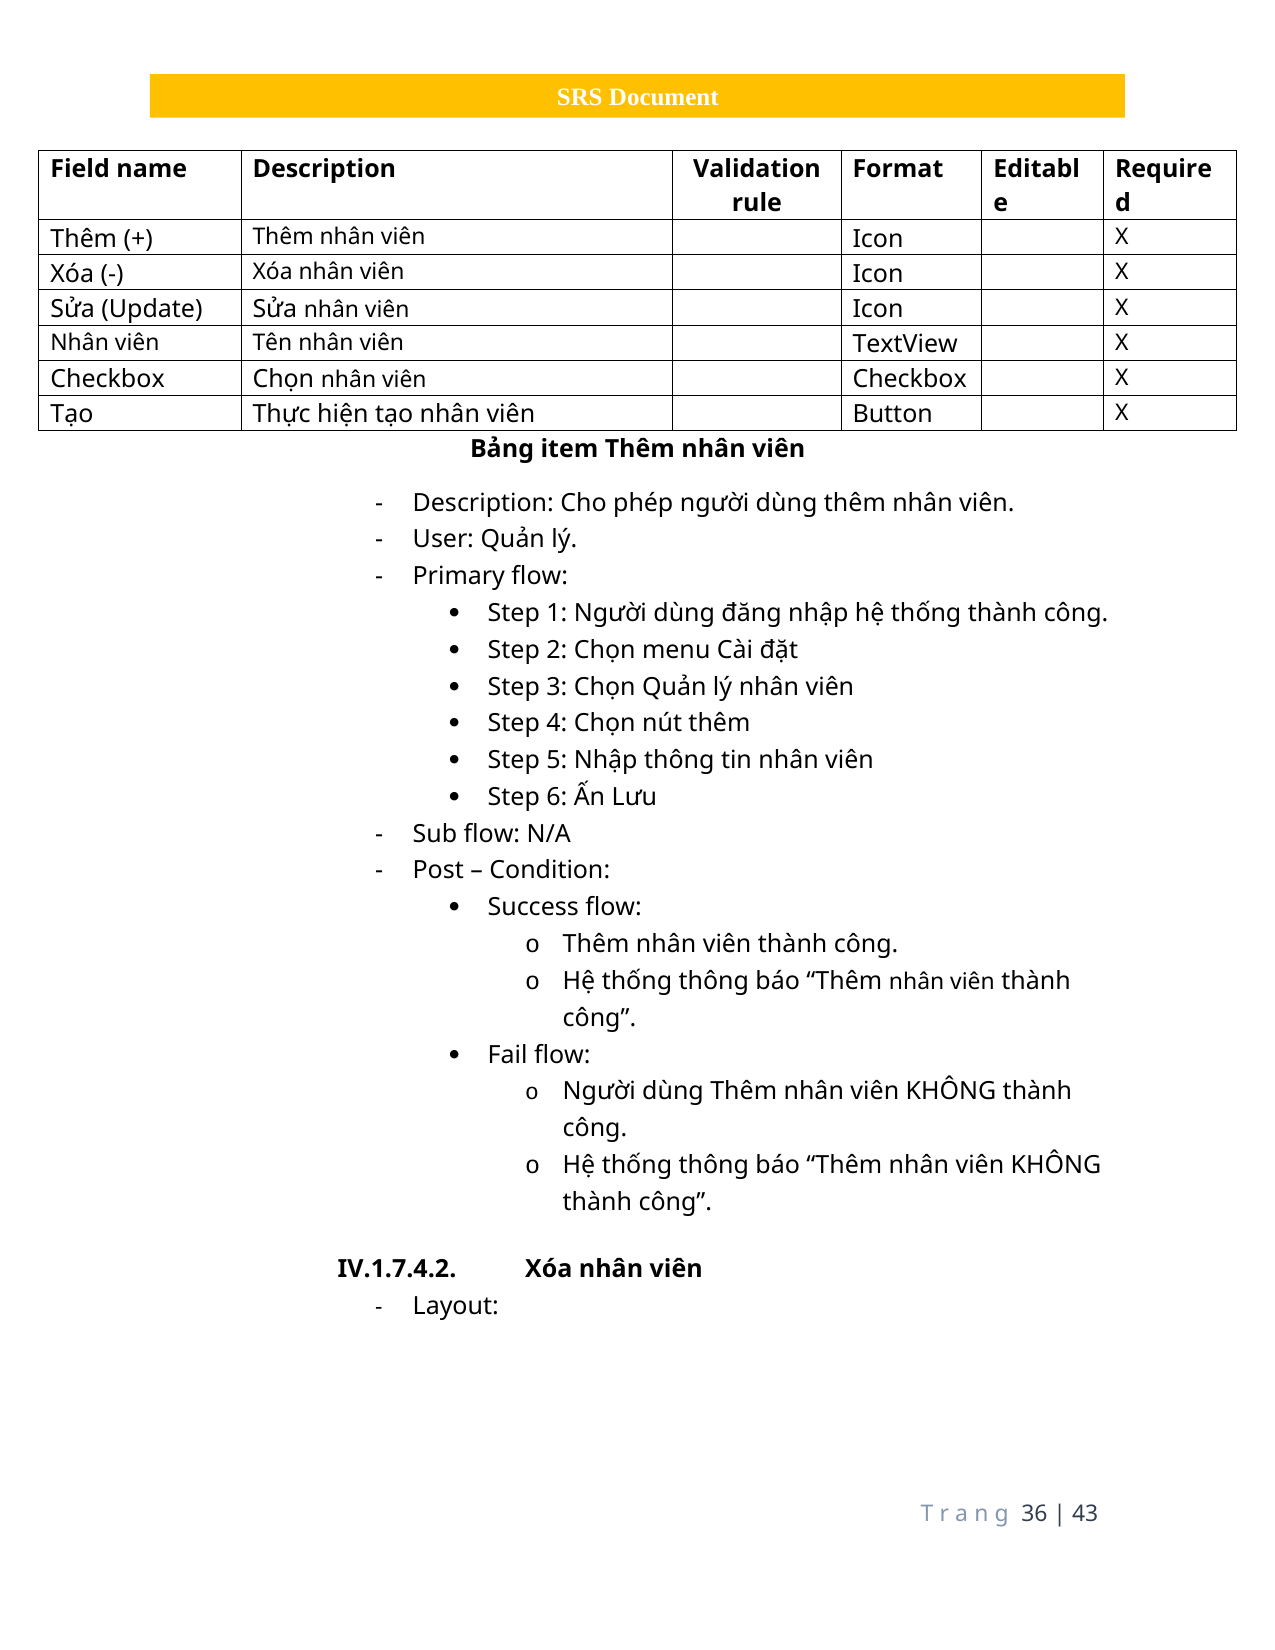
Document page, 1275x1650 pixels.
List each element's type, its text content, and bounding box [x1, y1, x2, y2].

table_cell [673, 396, 841, 430]
list User: Quản lý. [375, 521, 1125, 555]
list Layout: [375, 1287, 1125, 1321]
table_cell [982, 290, 1103, 324]
list Description: Cho phép người dùng thêm nhân viên. [375, 484, 1125, 518]
table_cell Thêm nhân viên [242, 220, 672, 254]
table_cell Tên nhân viên [242, 326, 672, 359]
table_header Field name [39, 151, 241, 219]
list Sub flow: N/A [375, 815, 1125, 849]
table_cell X [1104, 361, 1236, 395]
table_cell Chọn nhân viên [242, 361, 672, 395]
table_cell Nhân viên [39, 326, 241, 359]
table_cell X [1104, 290, 1236, 324]
table_cell [673, 361, 841, 395]
table_cell Tạo [39, 396, 241, 430]
table_cell [982, 396, 1103, 430]
list Primary flow: [375, 558, 1125, 592]
table_cell X [1104, 326, 1236, 359]
list Post – Condition: [375, 852, 1125, 886]
table_cell [673, 290, 841, 324]
table_cell Checkbox [39, 361, 241, 395]
text Bảng item Thêm nhân viên [150, 431, 1125, 465]
table_cell Icon [842, 290, 981, 324]
table_cell Icon [842, 220, 981, 254]
list Hệ thống thông báo “Thêm nhân viên thành công”. [525, 962, 1125, 1033]
table_cell Thực hiện tạo nhân viên [242, 396, 672, 430]
list Step 2: Chọn menu Cài đặt [450, 631, 1125, 665]
table_cell Sửa (Update) [39, 290, 241, 324]
list Step 3: Chọn Quản lý nhân viên [450, 668, 1125, 702]
table_cell [673, 255, 841, 289]
table_cell Checkbox [842, 361, 981, 395]
table_cell [673, 220, 841, 254]
list Step 5: Nhập thông tin nhân viên [450, 742, 1125, 776]
table_header Format [842, 151, 981, 219]
list Step 1: Người dùng đăng nhập hệ thống thành công. [450, 594, 1125, 629]
table_cell Xóa (-) [39, 255, 241, 289]
table_cell TextView [842, 326, 981, 359]
list Hệ thống thông báo “Thêm nhân viên KHÔNG thành công”. [525, 1147, 1125, 1218]
table_header Description [242, 151, 672, 219]
table_cell [982, 361, 1103, 395]
list Fail flow: [450, 1036, 1125, 1070]
table_cell X [1104, 220, 1236, 254]
table_cell [982, 220, 1103, 254]
table_cell X [1104, 255, 1236, 289]
table_cell Icon [842, 255, 981, 289]
table_header Validation rule [673, 151, 841, 219]
table_cell [982, 255, 1103, 289]
table_header Required [1104, 151, 1236, 219]
list Thêm nhân viên thành công. [525, 926, 1125, 960]
table_cell Thêm (+) [39, 220, 241, 254]
table_header Editable [982, 151, 1103, 219]
table_cell Xóa nhân viên [242, 255, 672, 289]
table_cell X [1104, 396, 1236, 430]
table_cell [982, 326, 1103, 359]
list Người dùng Thêm nhân viên KHÔNG thành công. [525, 1073, 1125, 1144]
list Success flow: [450, 889, 1125, 923]
table_cell Sửa nhân viên [242, 290, 672, 324]
list Step 4: Chọn nút thêm [450, 705, 1125, 739]
list Step 6: Ấn Lưu [450, 778, 1125, 812]
table_cell Button [842, 396, 981, 430]
list Xóa nhân viên [337, 1251, 1125, 1284]
table_cell [673, 326, 841, 359]
